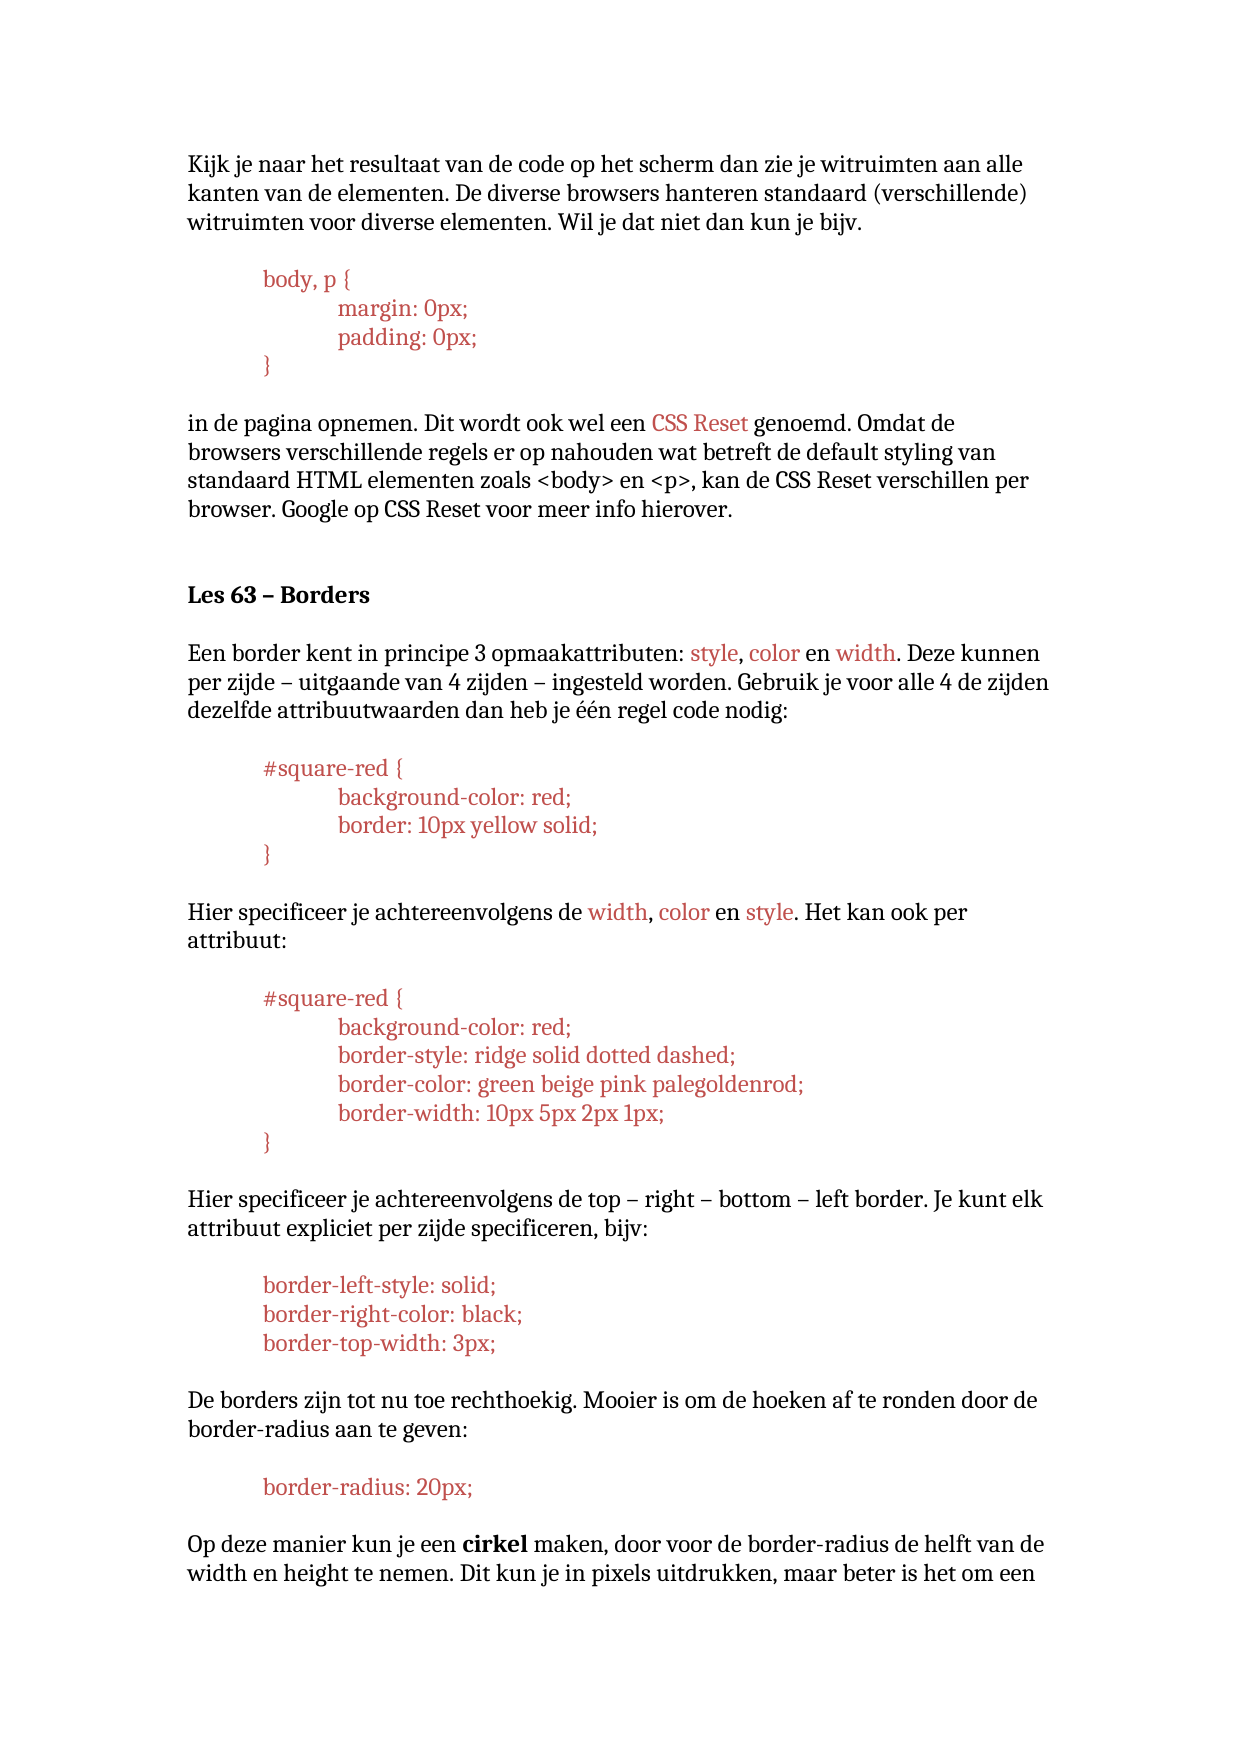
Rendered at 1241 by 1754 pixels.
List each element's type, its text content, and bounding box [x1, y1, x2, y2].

text body, p { [187, 265, 1053, 294]
text border-right-color: black; [187, 1300, 1053, 1329]
text background-color: red; [187, 1012, 1053, 1041]
text border-style: ridge solid dotted dashed; [187, 1041, 1053, 1070]
text #square-red { [187, 754, 1053, 782]
text Hier specificeer je achtereenvolgens de width, color en style. Het kan ook per attribuut: [187, 897, 1053, 955]
text #square-red { [187, 984, 1053, 1012]
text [187, 1530, 1053, 1587]
text Les 63 – Borders [187, 581, 1053, 610]
text border-width: 10px 5px 2px 1px; [187, 1099, 1053, 1127]
text border-top-width: 3px; [187, 1329, 1053, 1357]
text background-color: red; [187, 782, 1053, 811]
text De borders zijn tot nu toe rechthoekig. Mooier is om de hoeken af te ronden door de border-radius aan te geven: [187, 1386, 1053, 1444]
text padding: 0px; [187, 322, 1053, 351]
text } [187, 1127, 1053, 1156]
text border: 10px yellow solid; [187, 811, 1053, 840]
text Hier specificeer je achtereenvolgens de top – right – bottom – left border. Je kunt elk attribuut expliciet per zijde specificeren, bijv: [187, 1185, 1053, 1242]
text margin: 0px; [187, 294, 1053, 322]
text } [187, 840, 1053, 869]
text border-left-style: solid; [187, 1271, 1053, 1300]
text } [187, 351, 1053, 380]
text Kijk je naar het resultaat van de code op het scherm dan zie je witruimten aan alle kanten van de elementen. De diverse browsers hanteren standaard (verschillende) witruimten voor diverse elementen. Wil je dat niet dan kun je bijv. [187, 150, 1053, 236]
text in de pagina opnemen. Dit wordt ook wel een CSS Reset genoemd. Omdat de browsers verschillende regels er op nahouden wat betreft de default styling van standaard HTML elementen zoals <body> en <p>, kan de CSS Reset verschillen per browser. Google op CSS Reset voor meer info hierover. [187, 409, 1053, 524]
text Een border kent in principe 3 opmaakattributen: style, color en width. Deze kunnen per zijde – uitgaande van 4 zijden – ingesteld worden. Gebruik je voor alle 4 de zijden dezelfde attribuutwaarden dan heb je één regel code nodig: [187, 639, 1053, 725]
text border-radius: 20px; [187, 1472, 1053, 1501]
text border-color: green beige pink palegoldenrod; [187, 1070, 1053, 1099]
